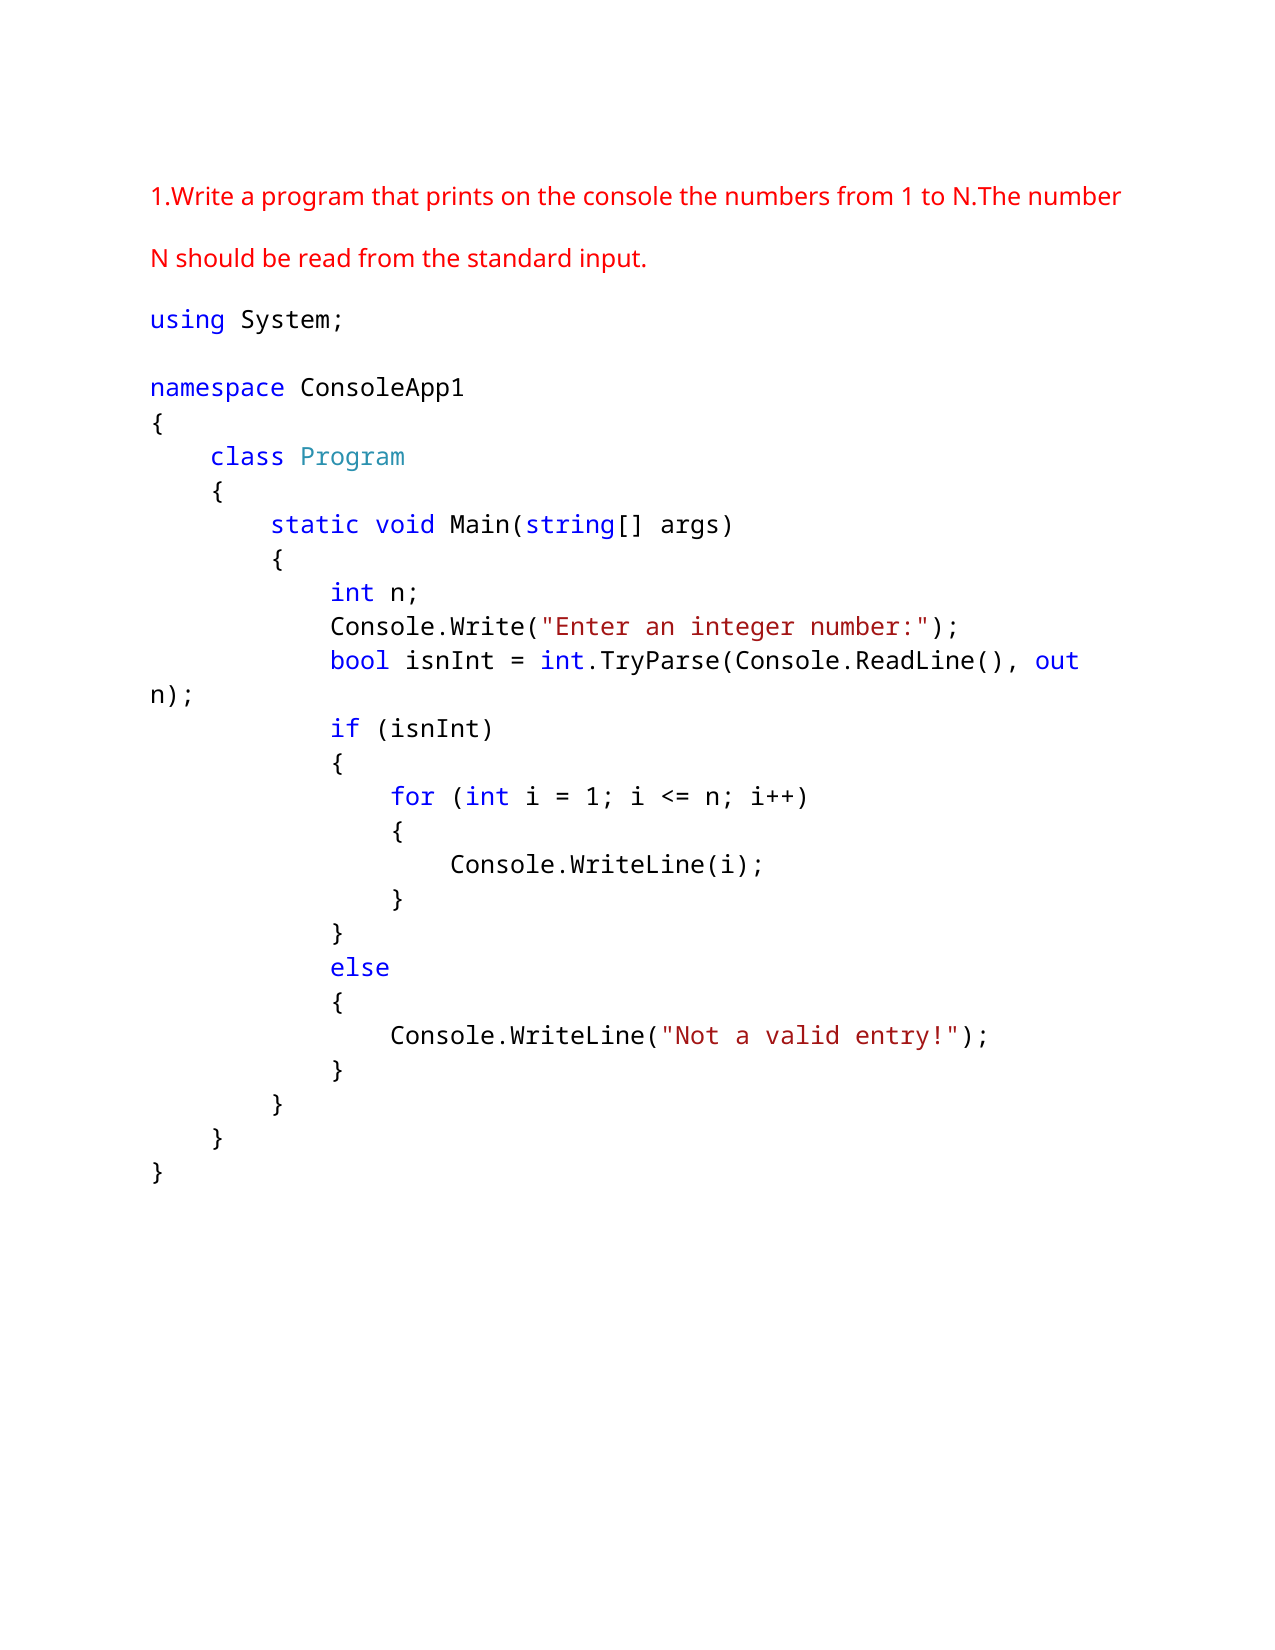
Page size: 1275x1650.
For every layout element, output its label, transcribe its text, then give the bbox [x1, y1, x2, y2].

text } [150, 1119, 1125, 1153]
text } [150, 1085, 1125, 1119]
text 1.Write a program that prints on the console the numbers from 1 to N.The number N should be read from the standard input. [150, 150, 1125, 275]
text bool isnInt = int.TryParse(Console.ReadLine(), out n); [150, 643, 1125, 711]
text using System; [150, 302, 1125, 336]
text } [150, 881, 1125, 915]
text int n; [150, 574, 1125, 608]
text { [150, 745, 1125, 779]
text class Program [150, 438, 1125, 472]
text { [150, 540, 1125, 574]
text Console.WriteLine("Not a valid entry!"); [150, 1017, 1125, 1051]
text { [150, 404, 1125, 438]
text } [150, 915, 1125, 949]
text Console.WriteLine(i); [150, 847, 1125, 881]
text { [150, 983, 1125, 1017]
text } [150, 1051, 1125, 1085]
text if (isnInt) [150, 711, 1125, 745]
text static void Main(string[] args) [150, 506, 1125, 540]
text else [150, 949, 1125, 983]
text Console.Write("Enter an integer number:"); [150, 608, 1125, 643]
text } [150, 1153, 1125, 1188]
text { [150, 813, 1125, 847]
text { [150, 472, 1125, 506]
text for (int i = 1; i <= n; i++) [150, 779, 1125, 813]
text namespace ConsoleApp1 [150, 370, 1125, 404]
